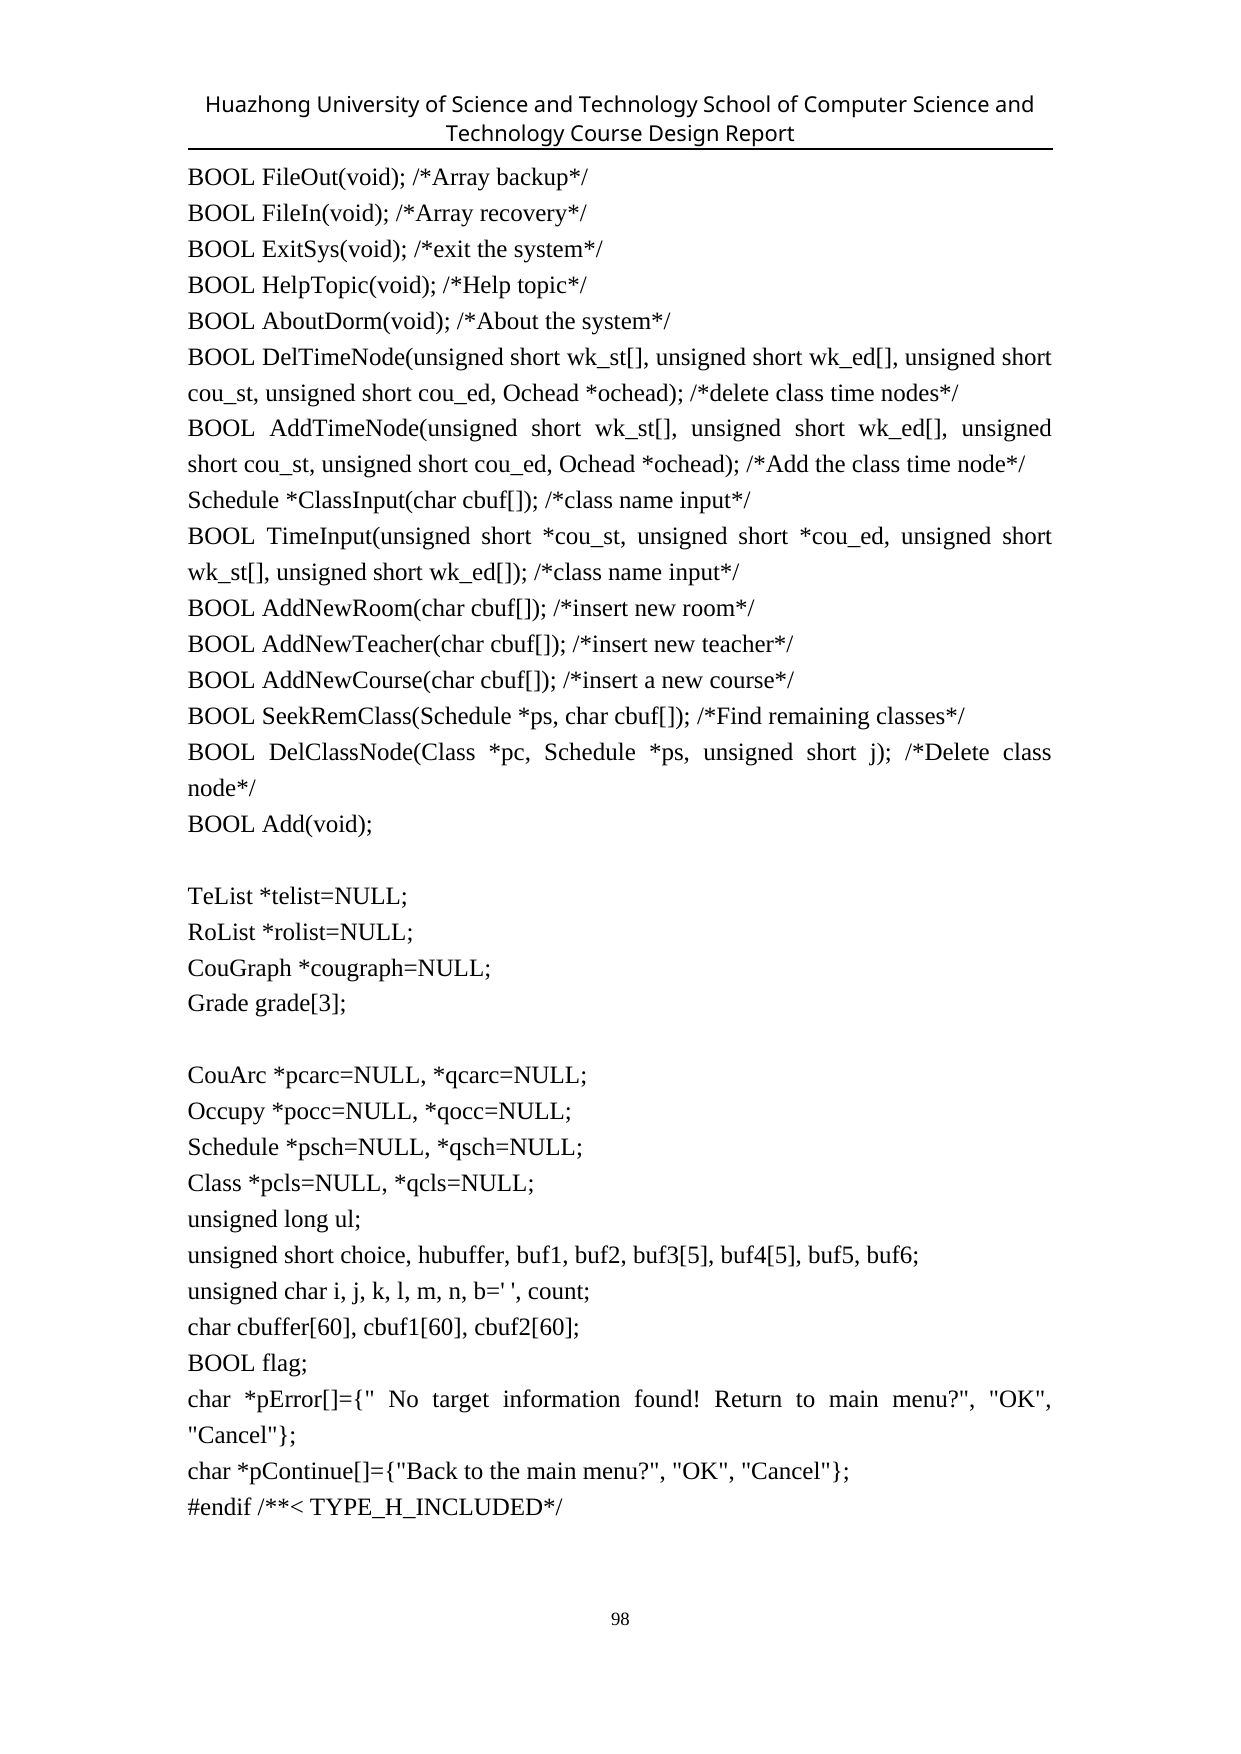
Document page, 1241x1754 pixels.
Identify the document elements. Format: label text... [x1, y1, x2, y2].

text BOOL AddNewTeacher(char cbuf[]); /*insert new teacher*/ [187, 629, 1053, 658]
text BOOL FileOut(void); /*Array backup*/ [187, 162, 1053, 191]
text Schedule *ClassInput(char cbuf[]); /*class name input*/ [187, 485, 1053, 514]
text BOOL HelpTopic(void); /*Help topic*/ [187, 270, 1053, 298]
text BOOL SeekRemClass(Schedule *ps, char cbuf[]); /*Find remaining classes*/ [187, 701, 1053, 730]
text BOOL TimeInput(unsigned short *cou_st, unsigned short *cou_ed, unsigned short wk_st[], unsigned short wk_ed[]); /*class name input*/ [187, 521, 1053, 586]
text Class *pcls=NULL, *qcls=NULL; [187, 1168, 1053, 1197]
text #endif /**< TYPE_H_INCLUDED*/ [187, 1492, 1053, 1520]
text unsigned short choice, hubuffer, buf1, buf2, buf3[5], buf4[5], buf5, buf6; [187, 1240, 1053, 1269]
text unsigned long ul; [187, 1204, 1053, 1233]
text RoList *rolist=NULL; [187, 917, 1053, 945]
text char *pError[]={" No target information found! Return to main menu?", "OK", "Cancel"}; [187, 1384, 1053, 1448]
text BOOL DelTimeNode(unsigned short wk_st[], unsigned short wk_ed[], unsigned short cou_st, unsigned short cou_ed, Ochead *ochead); /*delete class time nodes*/ [187, 342, 1053, 406]
text BOOL FileIn(void); /*Array recovery*/ [187, 198, 1053, 227]
text BOOL Add(void); [187, 809, 1053, 838]
text CouGraph *cougraph=NULL; [187, 953, 1053, 981]
text BOOL DelClassNode(Class *pc, Schedule *ps, unsigned short j); /*Delete class node*/ [187, 737, 1053, 802]
text char cbuffer[60], cbuf1[60], cbuf2[60]; [187, 1312, 1053, 1341]
text CouArc *pcarc=NULL, *qcarc=NULL; [187, 1060, 1053, 1089]
text TeList *telist=NULL; [187, 881, 1053, 909]
text BOOL flag; [187, 1348, 1053, 1377]
text Schedule *psch=NULL, *qsch=NULL; [187, 1132, 1053, 1161]
text BOOL AddNewCourse(char cbuf[]); /*insert a new course*/ [187, 665, 1053, 694]
text BOOL AboutDorm(void); /*About the system*/ [187, 306, 1053, 334]
text Occupy *pocc=NULL, *qocc=NULL; [187, 1096, 1053, 1125]
text BOOL AddTimeNode(unsigned short wk_st[], unsigned short wk_ed[], unsigned short cou_st, unsigned short cou_ed, Ochead *ochead); /*Add the class time node*/ [187, 413, 1053, 478]
text unsigned char i, j, k, l, m, n, b=' ', count; [187, 1276, 1053, 1305]
text Grade grade[3]; [187, 988, 1053, 1017]
text char *pContinue[]={"Back to the main menu?", "OK", "Cancel"}; [187, 1456, 1053, 1484]
text BOOL AddNewRoom(char cbuf[]); /*insert new room*/ [187, 593, 1053, 622]
text BOOL ExitSys(void); /*exit the system*/ [187, 234, 1053, 263]
